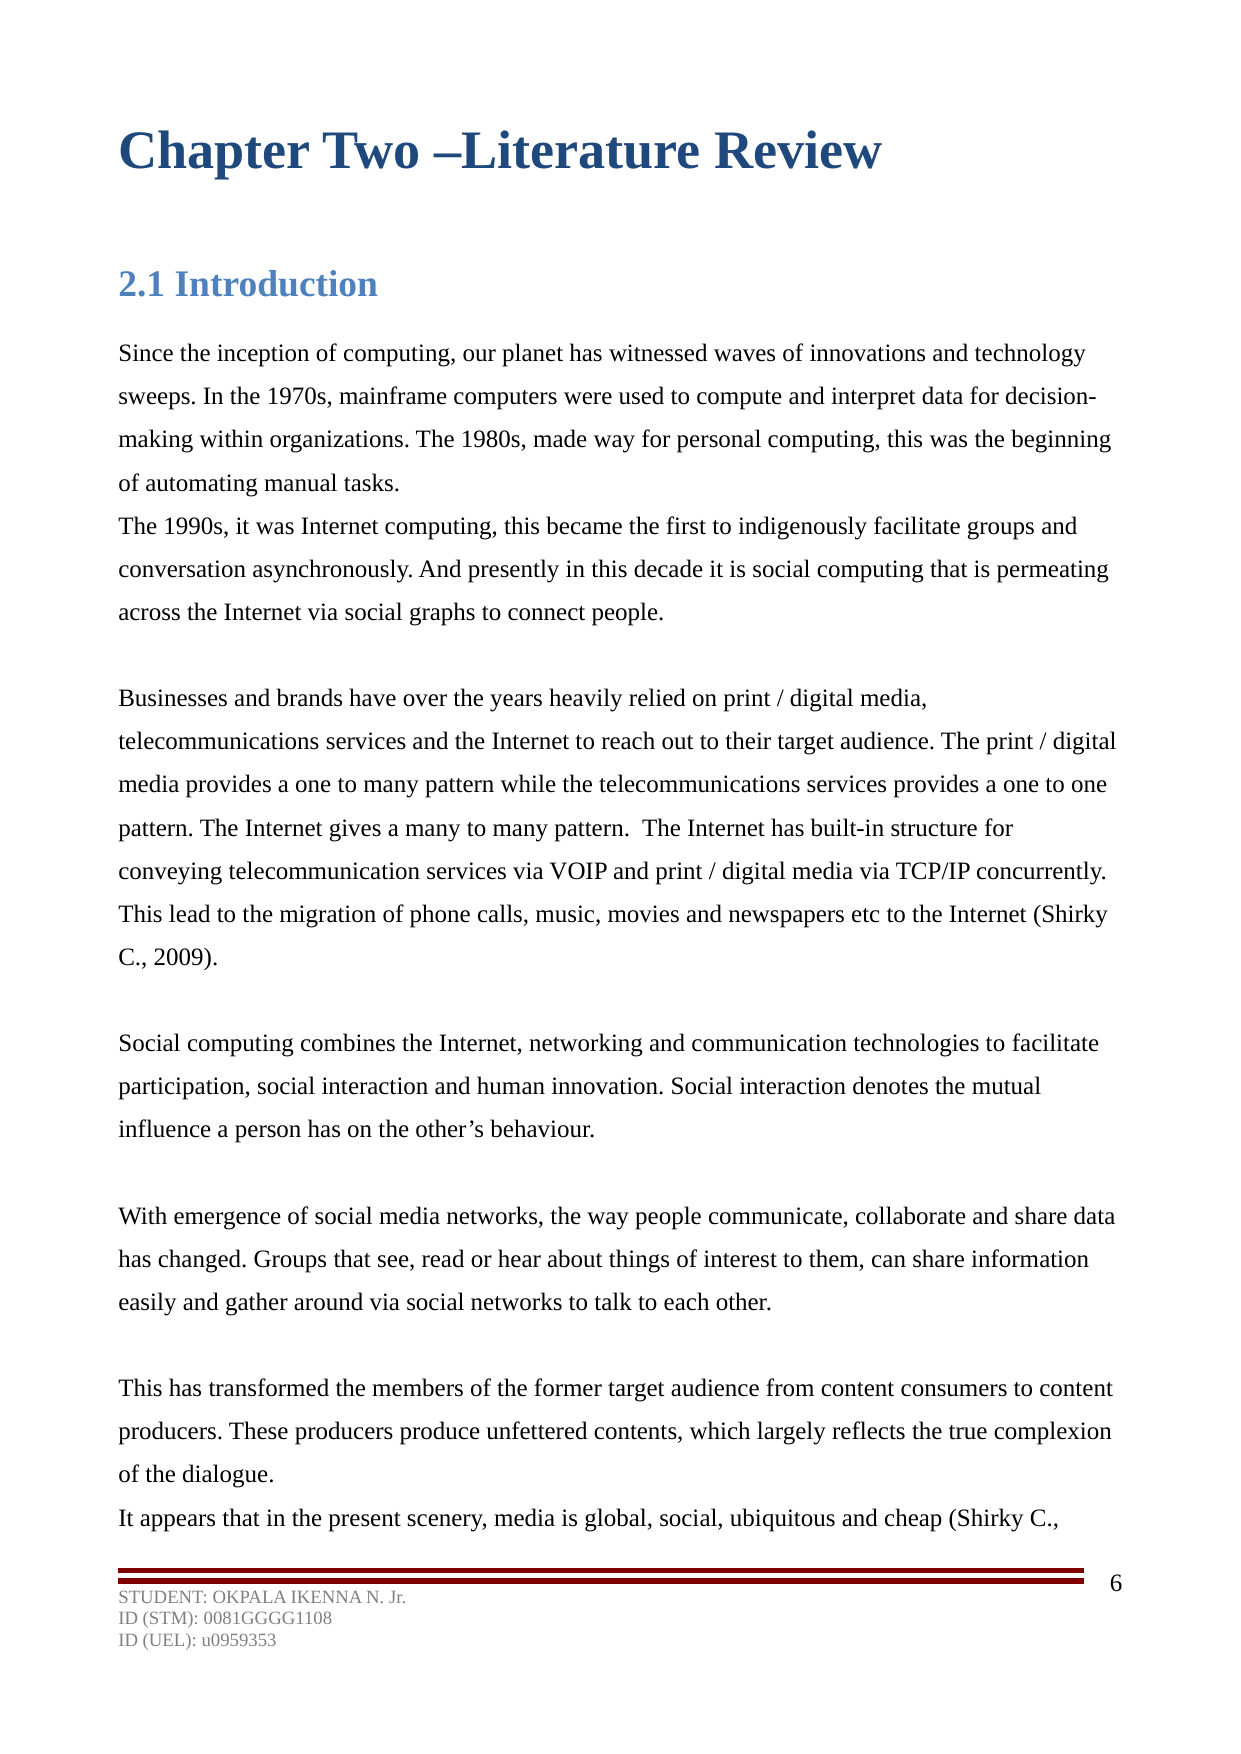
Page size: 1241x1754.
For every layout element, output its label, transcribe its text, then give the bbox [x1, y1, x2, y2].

text Businesses and brands have over the years heavily relied on print / digital media, telecommunications services and the Internet to reach out to their target audience. The print / digital media provides a one to many pattern while the telecommunications services provides a one to one pattern. The Internet gives a many to many pattern. The Internet has built-in structure for conveying telecommunication services via VOIP and print / digital media via TCP/IP concurrently. This lead to the migration of phone calls, music, movies and newspapers etc to the Internet (Shirky C., 2009). [118, 683, 1122, 971]
text The 1990s, it was Internet computing, this became the first to indigenously facilitate groups and conversation asynchronously. And presently in this decade it is social computing that is permeating across the Internet via social graphs to connect people. [118, 511, 1122, 626]
text Since the inception of computing, our planet has witnessed waves of innovations and technology sweeps. In the 1970s, mainframe computers were used to compute and interpret data for decision-making within organizations. The 1980s, made way for personal computing, this was the beginning of automating manual tasks. [118, 338, 1122, 496]
text Social computing combines the Internet, networking and communication technologies to facilitate participation, social interaction and human innovation. Social interaction denotes the mutual influence a person has on the other’s behaviour. [118, 1028, 1122, 1143]
text This has transformed the members of the former target audience from content consumers to content producers. These producers produce unfettered contents, which largely reflects the true complexion of the dialogue. [118, 1373, 1122, 1488]
subtitle 2.1 Introduction [118, 261, 1122, 304]
text With emergence of social media networks, the way people communicate, collaborate and share data has changed. Groups that see, read or hear about things of interest to them, can share information easily and gather around via social networks to talk to each other. [118, 1201, 1122, 1316]
subtitle Chapter Two –Literature Review [118, 118, 1122, 180]
